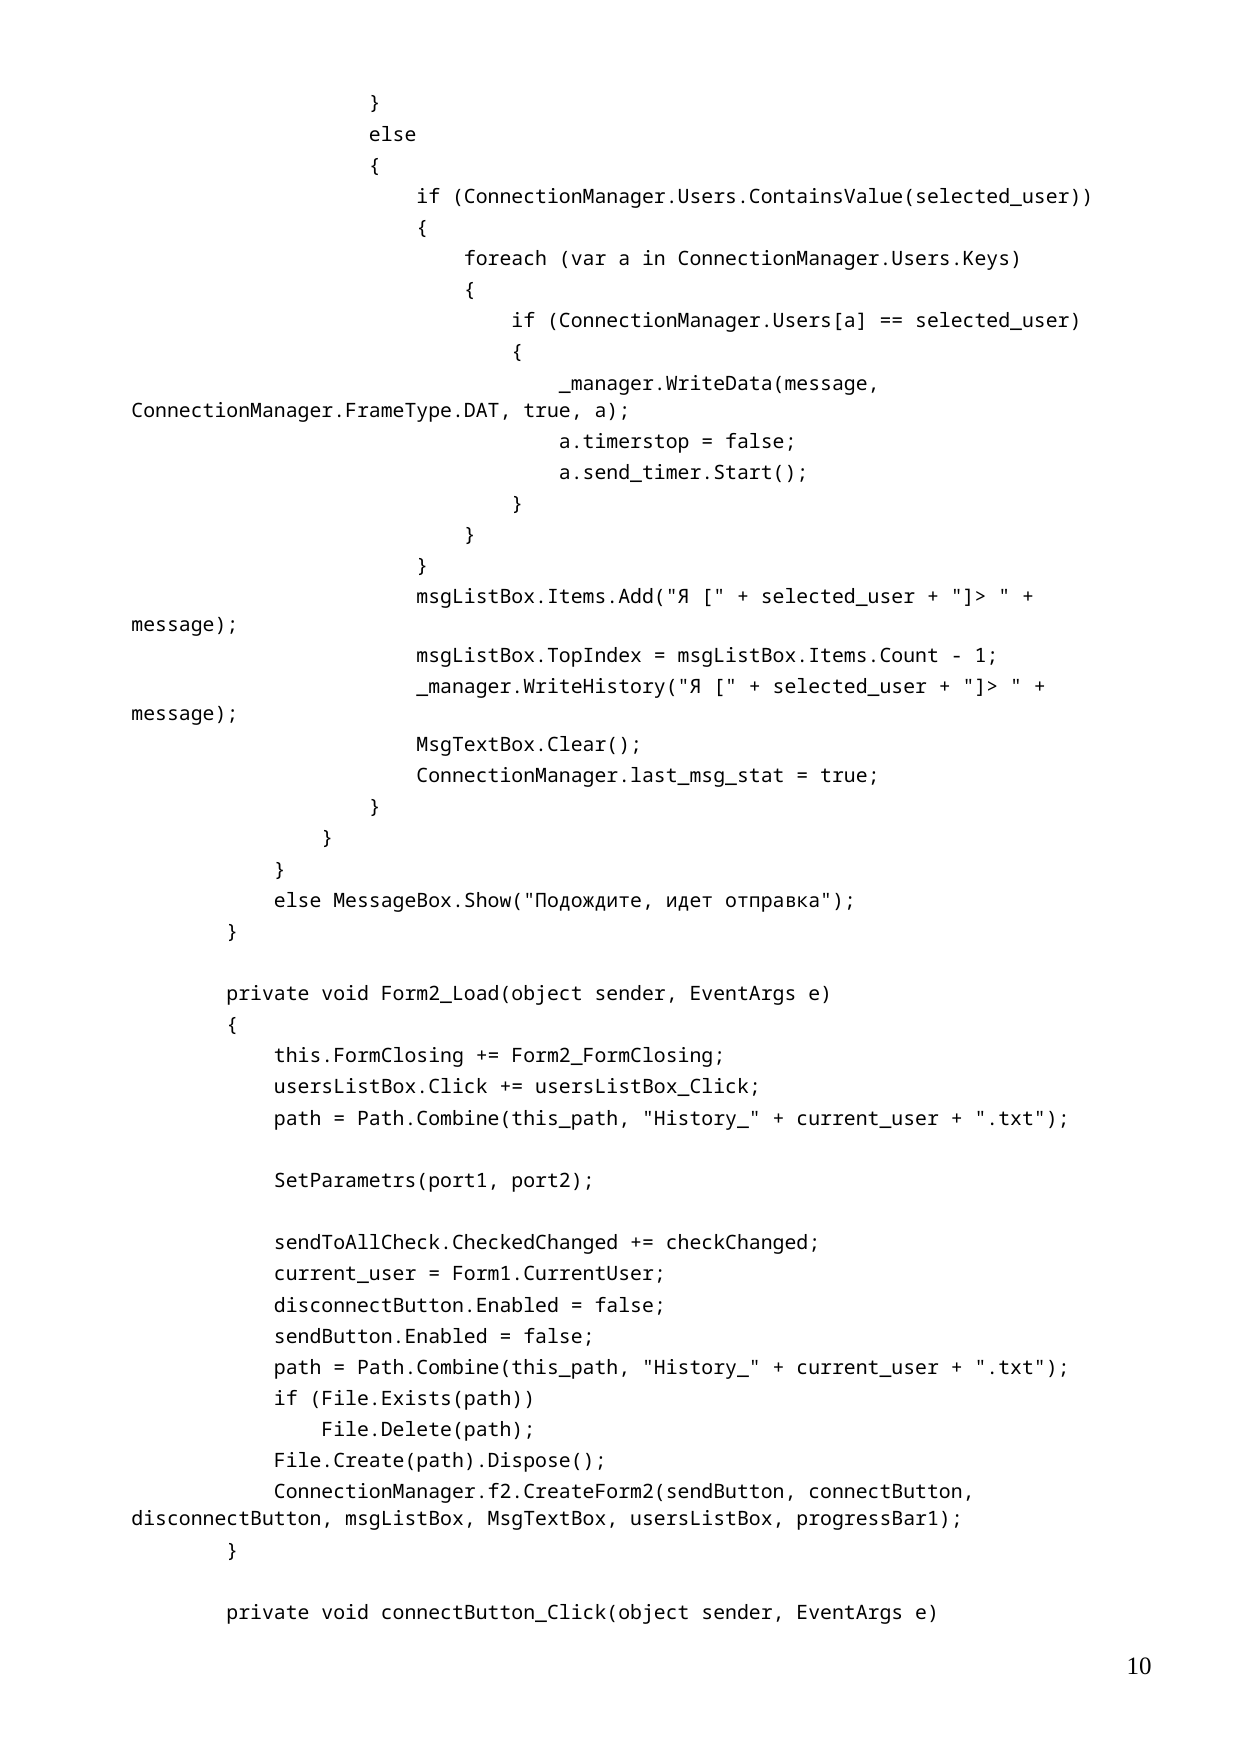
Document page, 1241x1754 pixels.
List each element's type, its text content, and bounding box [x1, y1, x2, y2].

text if (File.Exists(path)) [131, 1384, 1152, 1411]
text File.Delete(path); [131, 1415, 1152, 1442]
text sendButton.Enabled = false; [131, 1322, 1152, 1349]
text } [131, 89, 1152, 116]
text a.timerstop = false; [131, 427, 1152, 454]
text } [131, 552, 1152, 579]
text MsgTextBox.Clear(); [131, 730, 1152, 757]
text private void Form2_Load(object sender, EventArgs e) [131, 979, 1152, 1006]
text } [131, 489, 1152, 516]
text } [131, 792, 1152, 819]
text usersListBox.Click += usersListBox_Click; [131, 1073, 1152, 1100]
text } [131, 1536, 1152, 1563]
text if (ConnectionManager.Users[a] == selected_user) [131, 307, 1152, 334]
text this.FormClosing += Form2_FormClosing; [131, 1042, 1152, 1069]
text ConnectionManager.last_msg_stat = true; [131, 761, 1152, 788]
text else [131, 120, 1152, 147]
text { [131, 213, 1152, 240]
text msgListBox.TopIndex = msgListBox.Items.Count - 1; [131, 641, 1152, 668]
text SetParametrs(port1, port2); [131, 1166, 1152, 1193]
text _manager.WriteHistory("Я [" + selected_user + "]> " + message); [131, 672, 1152, 726]
text path = Path.Combine(this_path, "History_" + current_user + ".txt"); [131, 1353, 1152, 1380]
text current_user = Form1.CurrentUser; [131, 1260, 1152, 1287]
text } [131, 521, 1152, 547]
text private void connectButton_Click(object sender, EventArgs e) [131, 1598, 1152, 1625]
text } [131, 855, 1152, 882]
text { [131, 151, 1152, 178]
text foreach (var a in ConnectionManager.Users.Keys) [131, 244, 1152, 271]
text { [131, 1011, 1152, 1037]
text a.send_timer.Start(); [131, 458, 1152, 485]
text ConnectionManager.f2.CreateForm2(sendButton, connectButton, disconnectButton, msgListBox, MsgTextBox, usersListBox, progressBar1); [131, 1478, 1152, 1532]
text _manager.WriteData(message, ConnectionManager.FrameType.DAT, true, a); [131, 369, 1152, 423]
text else MessageBox.Show("Подождите, идет отправка"); [131, 886, 1152, 913]
text } [131, 824, 1152, 851]
text { [131, 276, 1152, 302]
text sendToAllCheck.CheckedChanged += checkChanged; [131, 1228, 1152, 1256]
text { [131, 338, 1152, 365]
text if (ConnectionManager.Users.ContainsValue(selected_user)) [131, 182, 1152, 209]
text } [131, 917, 1152, 944]
text msgListBox.Items.Add("Я [" + selected_user + "]> " + message); [131, 583, 1152, 637]
text disconnectButton.Enabled = false; [131, 1291, 1152, 1318]
text File.Create(path).Dispose(); [131, 1447, 1152, 1473]
text path = Path.Combine(this_path, "History_" + current_user + ".txt"); [131, 1104, 1152, 1131]
